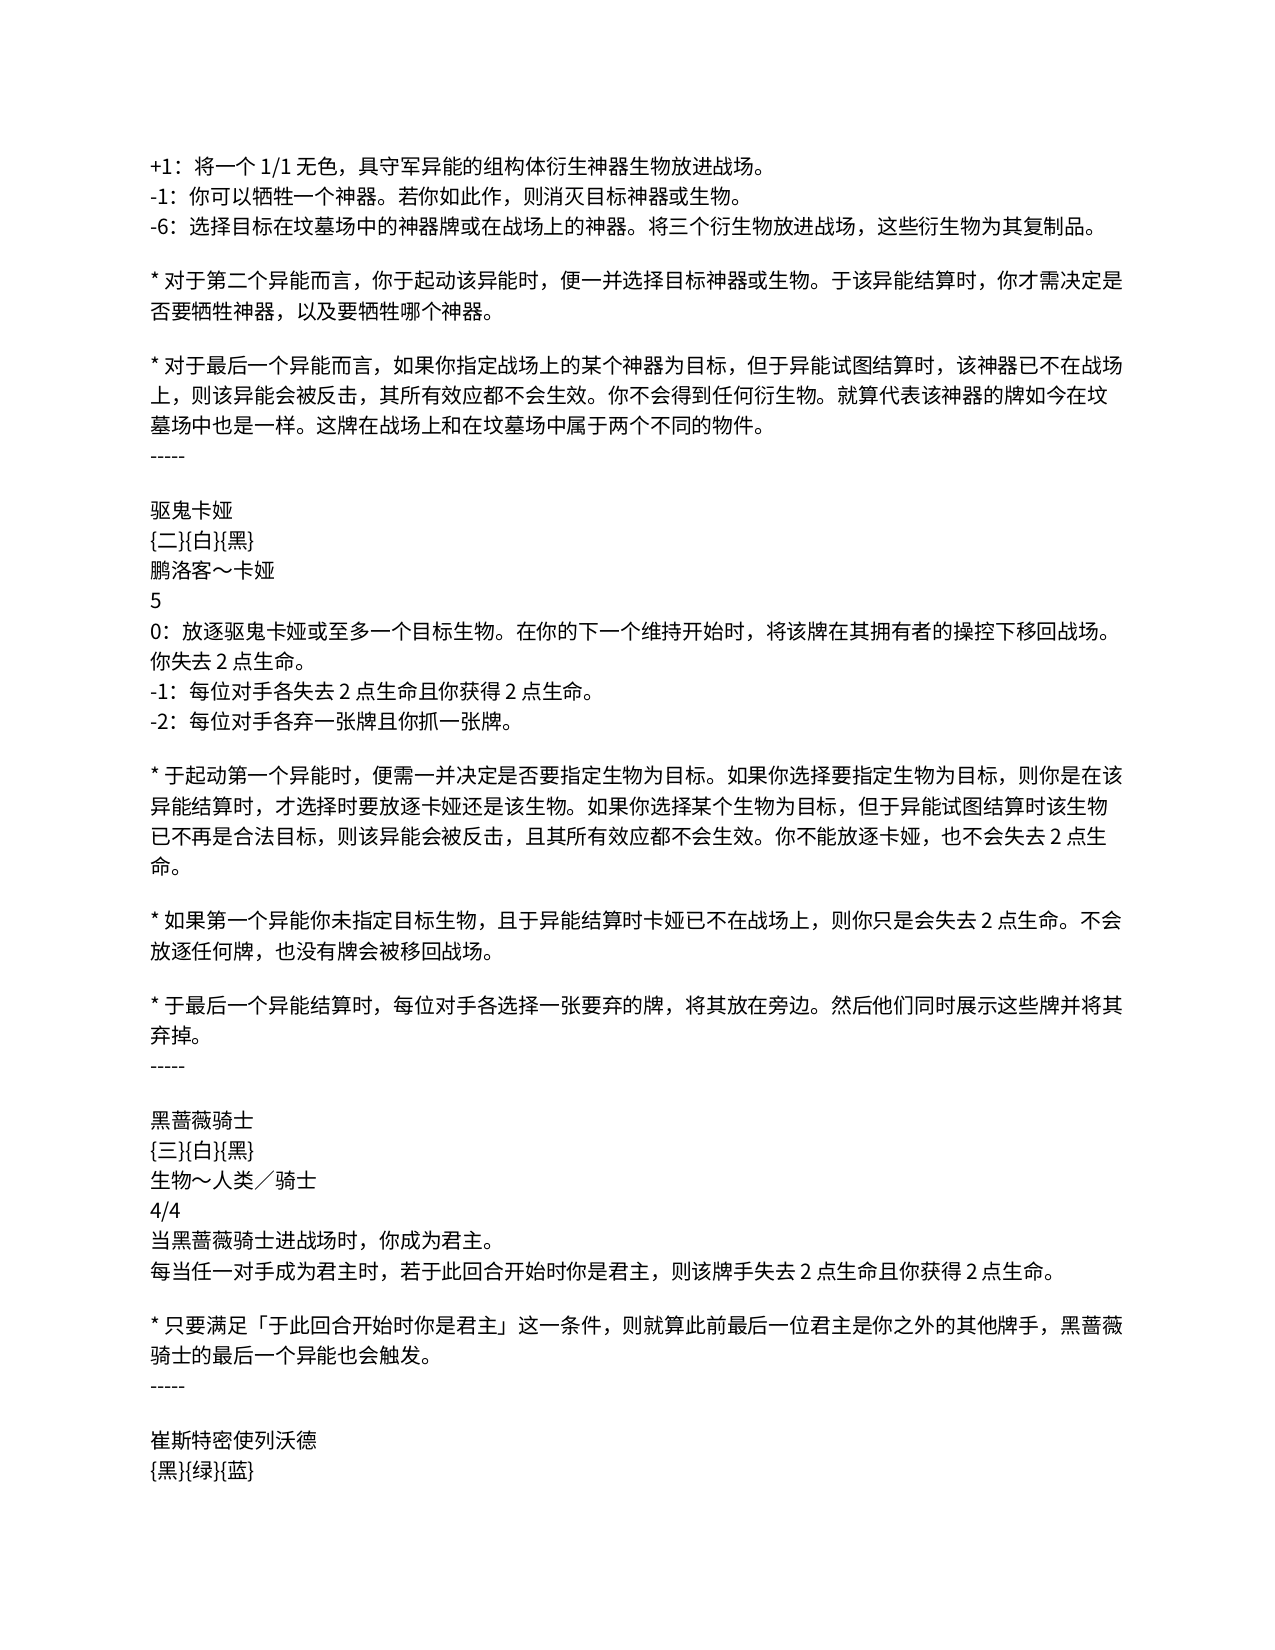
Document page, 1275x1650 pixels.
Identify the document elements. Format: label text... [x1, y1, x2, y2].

text {黑}{绿}{蓝} [150, 1454, 1125, 1484]
text * 如果第一个异能你未指定目标生物，且于异能结算时卡娅已不在战场上，则你只是会失去2点生命。不会放逐任何牌，也没有牌会被移回战场。 [150, 905, 1125, 965]
text 4/4 [150, 1194, 1125, 1225]
text * 于最后一个异能结算时，每位对手各选择一张要弃的牌，将其放在旁边。然后他们同时展示这些牌并将其弃掉。 [150, 989, 1125, 1049]
text ----- [150, 1369, 1125, 1400]
text -2：每位对手各弃一张牌且你抓一张牌。 [150, 706, 1125, 736]
text -1：每位对手各失去2点生命且你获得2点生命。 [150, 675, 1125, 706]
text * 对于最后一个异能而言，如果你指定战场上的某个神器为目标，但于异能试图结算时，该神器已不在战场上，则该异能会被反击，其所有效应都不会生效。你不会得到任何衍生物。就算代表该神器的牌如今在坟墓场中也是一样。这牌在战场上和在坟墓场中属于两个不同的物件。 [150, 349, 1125, 440]
text {二}{白}{黑} [150, 524, 1125, 554]
text -6：选择目标在坟墓场中的神器牌或在战场上的神器。将三个衍生物放进战场，这些衍生物为其复制品。 [150, 210, 1125, 241]
text 崔斯特密使列沃德 [150, 1424, 1125, 1454]
text 黑蔷薇骑士 [150, 1104, 1125, 1134]
text {三}{白}{黑} [150, 1134, 1125, 1164]
text 生物～人类／骑士 [150, 1164, 1125, 1194]
text 0：放逐驱鬼卡娅或至多一个目标生物。在你的下一个维持开始时，将该牌在其拥有者的操控下移回战场。你失去2点生命。 [150, 615, 1125, 675]
text +1：将一个1/1无色，具守军异能的组构体衍生神器生物放进战场。 [150, 150, 1125, 180]
text -1：你可以牺牲一个神器。若你如此作，则消灭目标神器或生物。 [150, 180, 1125, 210]
text * 只要满足「于此回合开始时你是君主」这一条件，则就算此前最后一位君主是你之外的其他牌手，黑蔷薇骑士的最后一个异能也会触发。 [150, 1309, 1125, 1369]
text ----- [150, 440, 1125, 470]
text 驱鬼卡娅 [150, 494, 1125, 524]
text * 于起动第一个异能时，便需一并决定是否要指定生物为目标。如果你选择要指定生物为目标，则你是在该异能结算时，才选择时要放逐卡娅还是该生物。如果你选择某个生物为目标，但于异能试图结算时该生物已不再是合法目标，则该异能会被反击，且其所有效应都不会生效。你不能放逐卡娅，也不会失去2点生命。 [150, 760, 1125, 881]
text 当黑蔷薇骑士进战场时，你成为君主。 [150, 1225, 1125, 1255]
text * 对于第二个异能而言，你于起动该异能时，便一并选择目标神器或生物。于该异能结算时，你才需决定是否要牺牲神器，以及要牺牲哪个神器。 [150, 265, 1125, 325]
text 鹏洛客～卡娅 [150, 554, 1125, 585]
text 每当任一对手成为君主时，若于此回合开始时你是君主，则该牌手失去2点生命且你获得2点生命。 [150, 1255, 1125, 1285]
text ----- [150, 1049, 1125, 1080]
text 5 [150, 585, 1125, 615]
